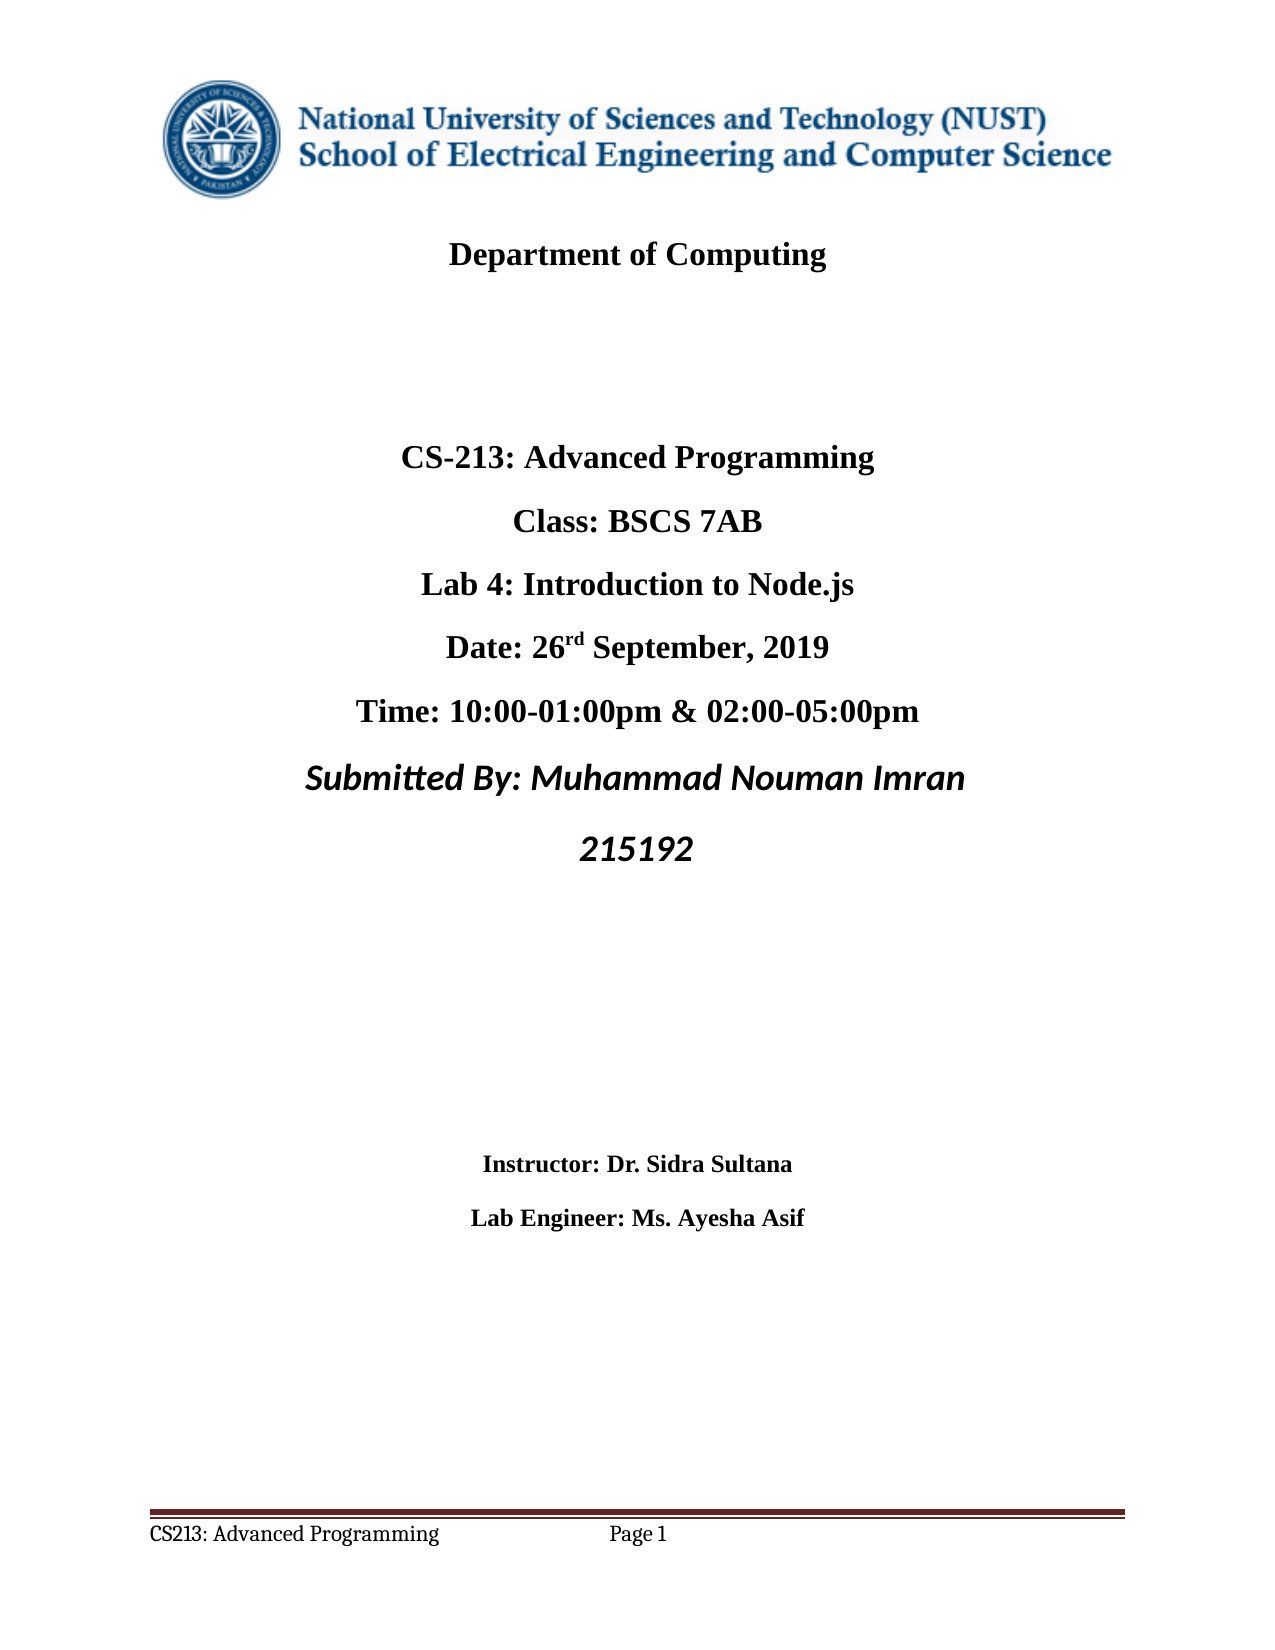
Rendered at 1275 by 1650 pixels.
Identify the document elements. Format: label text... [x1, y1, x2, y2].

subtitle Instructor: Dr. Sidra Sultana [150, 1149, 1125, 1178]
text CS-213: Advanced Programming [150, 437, 1125, 476]
text Class: BSCS 7AB [150, 501, 1125, 539]
text Date: 26rd September, 2019 [150, 627, 1125, 666]
text Time: 10:00-01:00pm & 02:00-05:00pm [150, 691, 1125, 729]
picture [150, 75, 1125, 210]
text Submitted By: Muhammad Nouman Imran [150, 754, 1125, 800]
text 215192 [150, 825, 1125, 871]
subtitle Lab 4: Introduction to Node.js [150, 564, 1125, 602]
text Lab Engineer: Ms. Ayesha Asif [150, 1203, 1125, 1232]
subtitle Department of Computing [150, 234, 1125, 311]
